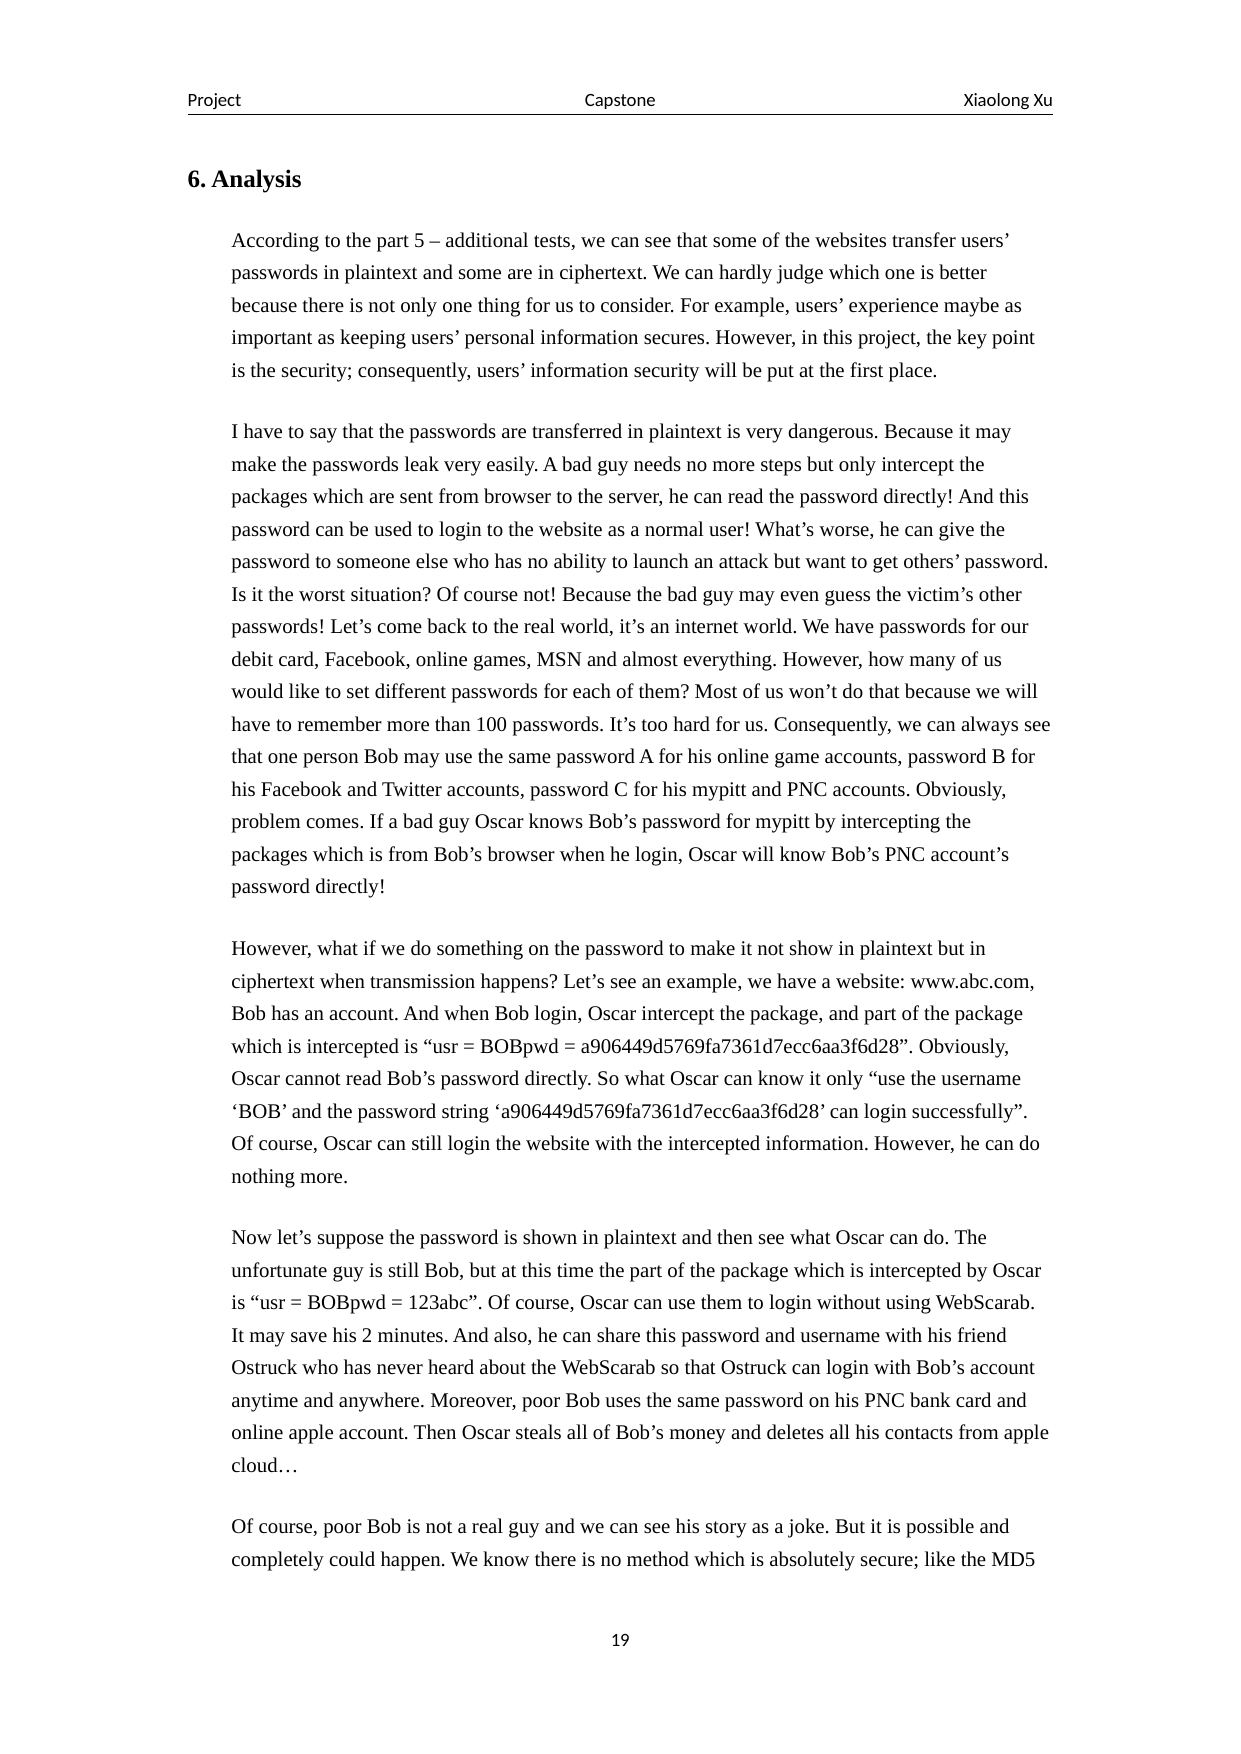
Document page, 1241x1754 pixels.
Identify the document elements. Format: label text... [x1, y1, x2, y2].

text Now let’s suppose the password is shown in plaintext and then see what Oscar can do. The unfortunate guy is still Bob, but at this time the part of the package which is intercepted by Oscar is “usr = BOBpwd = 123abc”. Of course, Oscar can use them to login without using WebScarab. It may save his 2 minutes. And also, he can share this password and username with his friend Ostruck who has never heard about the WebScarab so that Ostruck can login with Bob’s account anytime and anywhere. Moreover, poor Bob uses the same password on his PNC bank card and online apple account. Then Oscar steals all of Bob’s money and deletes all his contacts from apple cloud… [231, 1221, 1053, 1481]
text 6. Analysis [187, 162, 1053, 194]
text I have to say that the passwords are transferred in plaintext is very dangerous. Because it may make the passwords leak very easily. A bad guy needs no more steps but only intercept the packages which are sent from browser to the server, he can read the password directly! And this password can be used to login to the website as a normal user! What’s worse, he can give the password to someone else who has no ability to launch an attack but want to get others’ password. Is it the worst situation? Of course not! Because the bad guy may even guess the victim’s other passwords! Let’s come back to the real world, it’s an internet world. We have passwords for our debit card, Facebook, online games, MSN and almost everything. However, how many of us would like to set different passwords for each of them? Most of us won’t do that because we will have to remember more than 100 passwords. It’s too hard for us. Consequently, we can always see that one person Bob may use the same password A for his online game accounts, password B for his Facebook and Twitter accounts, password C for his mypitt and PNC accounts. Obviously, problem comes. If a bad guy Oscar knows Bob’s password for mypitt by intercepting the packages which is from Bob’s browser when he login, Oscar will know Bob’s PNC account’s password directly! [231, 415, 1053, 903]
text However, what if we do something on the password to make it not show in plaintext but in ciphertext when transmission happens? Let’s see an example, we have a website: www.abc.com, Bob has an account. And when Bob login, Oscar intercept the package, and part of the package which is intercepted is “usr = BOBpwd = a906449d5769fa7361d7ecc6aa3f6d28”. Obviously, Oscar cannot read Bob’s password directly. So what Oscar can know it only “use the username ‘BOB’ and the password string ‘a906449d5769fa7361d7ecc6aa3f6d28’ can login successfully”. Of course, Oscar can still login the website with the intercepted information. However, he can do nothing more. [231, 932, 1053, 1192]
text According to the part 5 – additional tests, we can see that some of the websites transfer users’ passwords in plaintext and some are in ciphertext. We can hardly judge which one is better because there is not only one thing for us to consider. For example, users’ experience maybe as important as keeping users’ personal information secures. However, in this project, the key point is the security; consequently, users’ information security will be put at the first place. [231, 224, 1053, 386]
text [231, 1510, 1053, 1575]
